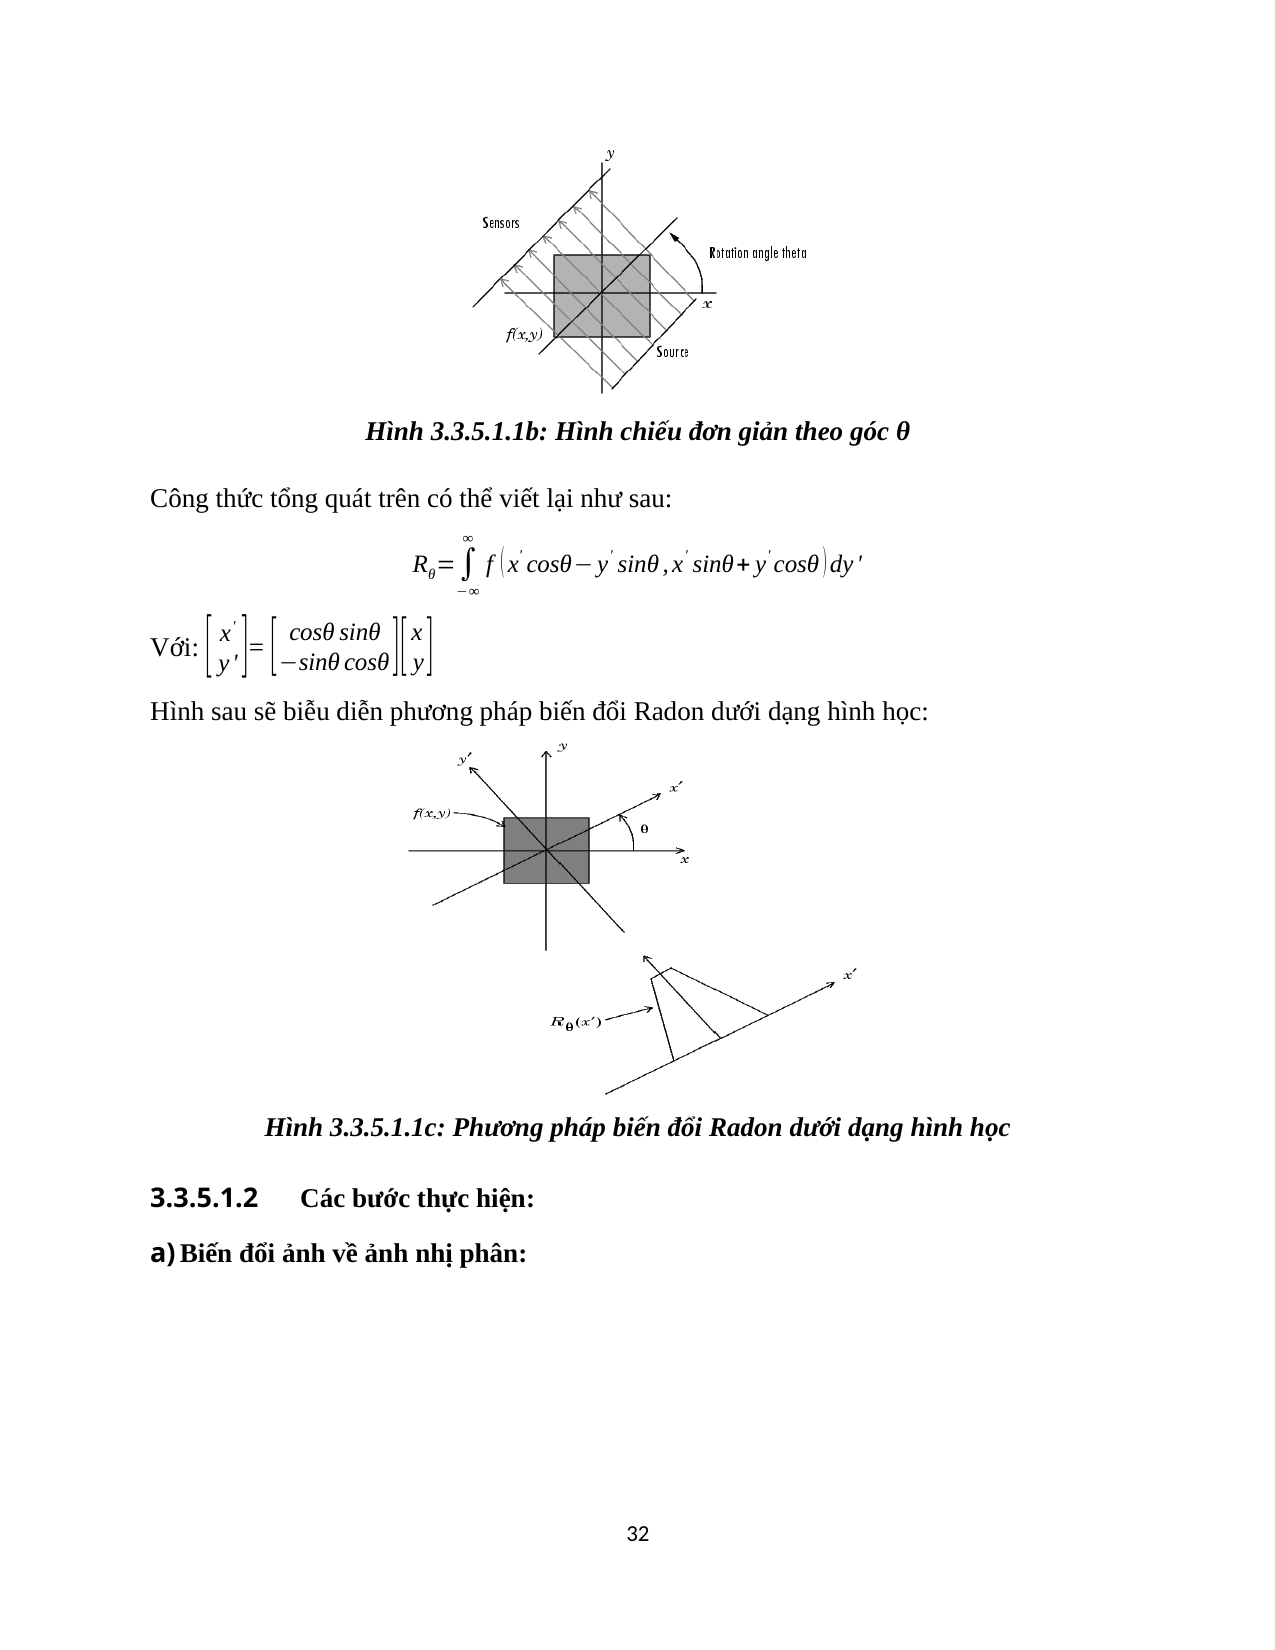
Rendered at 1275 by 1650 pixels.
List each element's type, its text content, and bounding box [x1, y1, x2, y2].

list Công thức tổng quát trên có thể viết lại như sau: [150, 482, 1125, 513]
list Các bước thực hiện: [150, 1178, 1125, 1215]
text Hình 3.3.5.1.1c: Phương pháp biến đổi Radon dưới dạng hình học [150, 1111, 1125, 1142]
text Hình 3.3.5.1.1b: Hình chiếu đơn giản theo góc θ [150, 415, 1125, 446]
list Hình sau sẽ biễu diễn phương pháp biến đổi Radon dưới dạng hình học: [150, 695, 1125, 726]
list Với: = [150, 614, 1125, 680]
list Biến đổi ảnh về ảnh nhị phân: [150, 1233, 1125, 1270]
